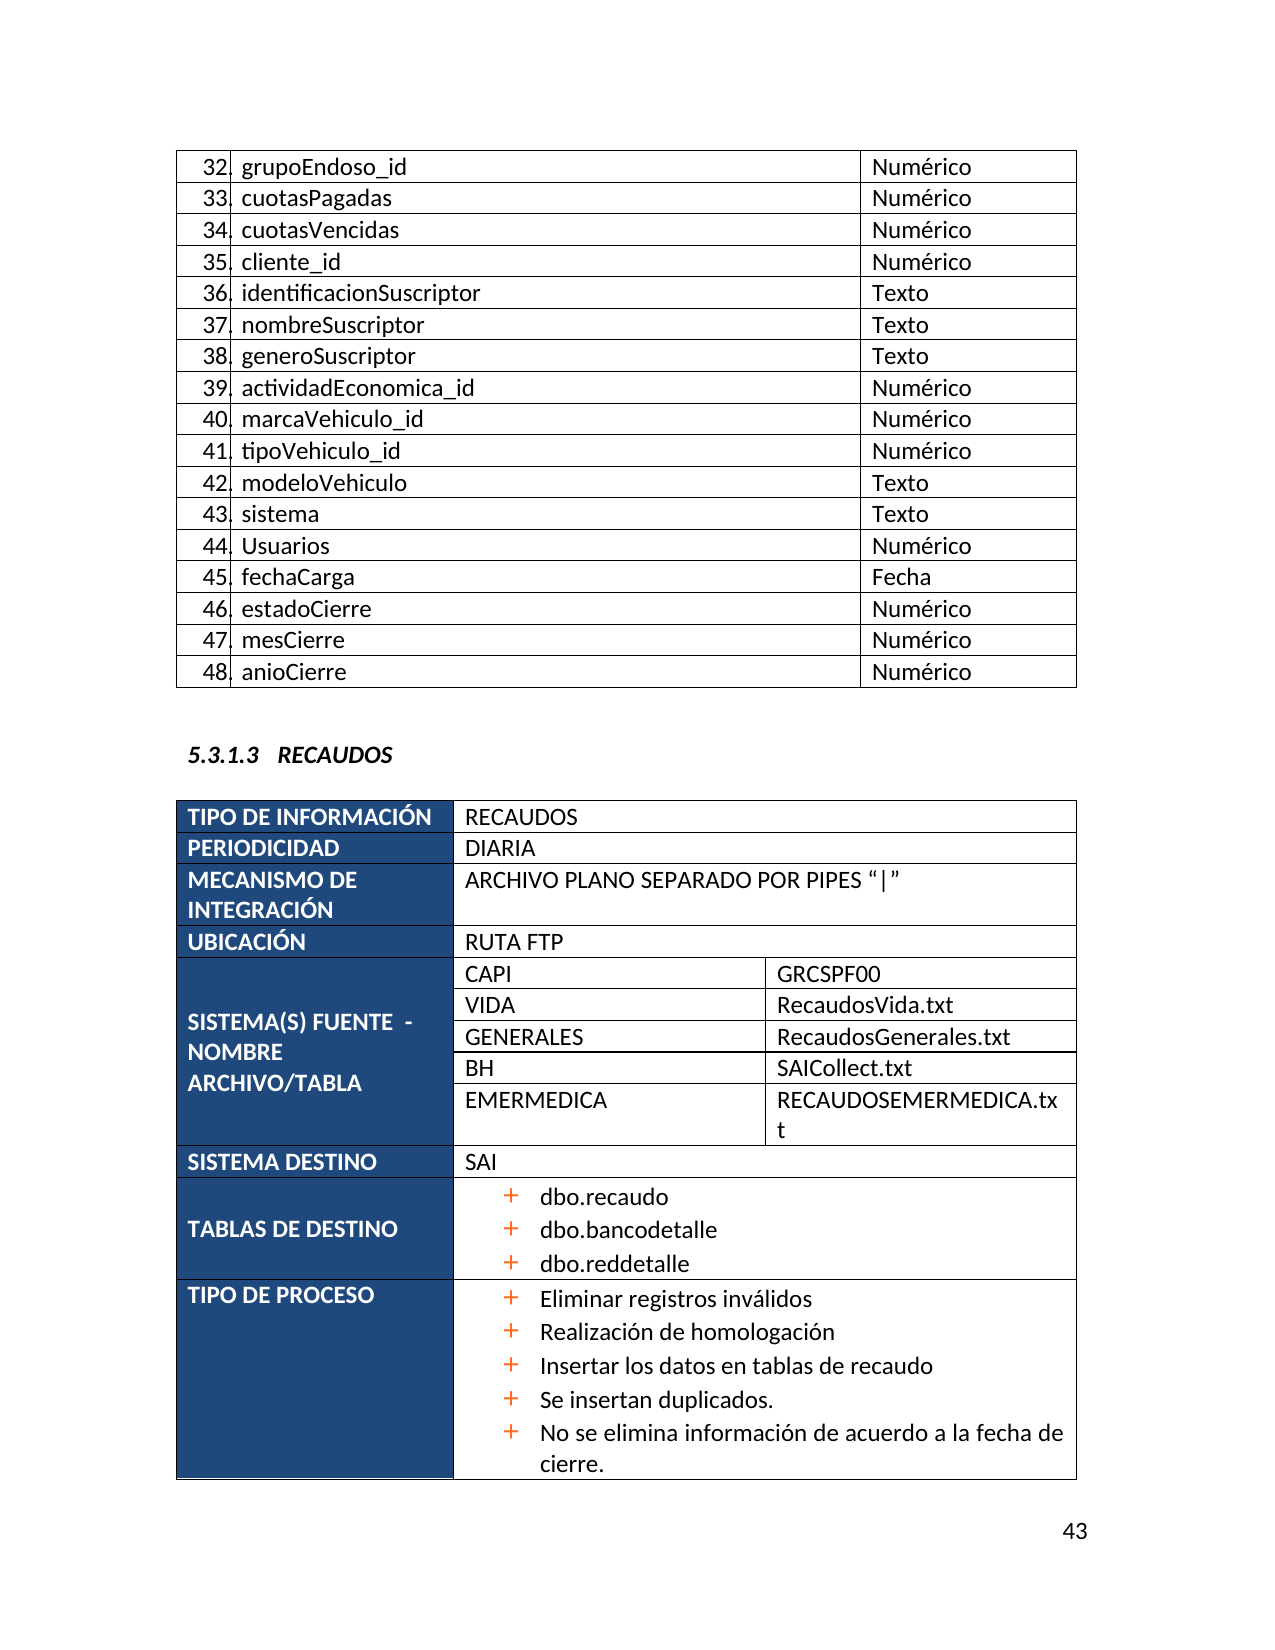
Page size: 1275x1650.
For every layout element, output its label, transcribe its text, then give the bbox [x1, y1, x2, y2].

table_cell UBICACIÓN [177, 926, 453, 957]
table_cell Numérico [861, 656, 1076, 687]
table_cell [177, 498, 230, 529]
table_cell Numérico [861, 151, 1076, 182]
table_cell RecaudosVida.txt [766, 989, 1076, 1020]
table_cell Numérico [861, 530, 1076, 560]
table_cell Texto [861, 277, 1076, 308]
table_cell [177, 277, 230, 308]
table_cell [177, 593, 230, 623]
table_cell identificacionSuscriptor [231, 277, 860, 308]
table_cell MECANISMO DE INTEGRACIÓN [177, 864, 453, 925]
table_cell Numérico [861, 372, 1076, 402]
table_cell TIPO DE PROCESO [177, 1280, 453, 1478]
table_cell Usuarios [231, 530, 860, 560]
table_cell [177, 151, 230, 182]
table_cell [177, 435, 230, 466]
table_cell GRCSPF00 [766, 958, 1076, 988]
table_cell DIARIA [454, 833, 1076, 863]
table_cell [177, 530, 230, 560]
table_cell Fecha [861, 561, 1076, 592]
table_cell fechaCarga [231, 561, 860, 592]
table_cell SISTEMA DESTINO [177, 1146, 453, 1177]
subtitle RECAUDOS [187, 739, 1087, 769]
table_cell anioCierre [231, 656, 860, 687]
table_cell cuotasPagadas [231, 183, 860, 213]
table_cell Texto [861, 467, 1076, 497]
table_cell SAI [454, 1146, 1076, 1177]
table_cell Texto [861, 340, 1076, 371]
table_cell [177, 183, 230, 213]
table_cell sistema [231, 498, 860, 529]
table_cell Numérico [861, 404, 1076, 434]
table_cell Numérico [861, 435, 1076, 466]
table_cell [177, 340, 230, 371]
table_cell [454, 1280, 1076, 1478]
table_cell BH [454, 1053, 765, 1083]
table_cell [177, 467, 230, 497]
table_cell [177, 656, 230, 687]
table_cell RecaudosGenerales.txt [766, 1021, 1076, 1051]
table_cell GENERALES [454, 1021, 765, 1051]
table_cell nombreSuscriptor [231, 309, 860, 339]
table_cell Texto [861, 498, 1076, 529]
table_cell RUTA FTP [454, 926, 1076, 957]
table_cell [177, 246, 230, 276]
table_cell Texto [861, 309, 1076, 339]
table_cell [177, 309, 230, 339]
table_cell RECAUDOSEMERMEDICA.txt [766, 1084, 1076, 1145]
table_cell EMERMEDICA [454, 1084, 765, 1145]
table_cell cuotasVencidas [231, 214, 860, 245]
table_cell [177, 625, 230, 655]
table_cell SAICollect.txt [766, 1053, 1076, 1083]
table_header TIPO DE INFORMACIÓN [177, 801, 453, 832]
table_header RECAUDOS [454, 801, 1076, 832]
table_cell [177, 372, 230, 402]
table_cell CAPI [454, 958, 765, 988]
table_cell tipoVehiculo_id [231, 435, 860, 466]
table_cell modeloVehiculo [231, 467, 860, 497]
table_cell Numérico [861, 593, 1076, 623]
table_cell Numérico [861, 625, 1076, 655]
table_cell PERIODICIDAD [177, 833, 453, 863]
table_cell [177, 404, 230, 434]
table_cell [177, 561, 230, 592]
table_cell ARCHIVO PLANO SEPARADO POR PIPES “|” [454, 864, 1076, 925]
table_cell Numérico [861, 183, 1076, 213]
table_cell VIDA [454, 989, 765, 1020]
table_cell dbo.recaudo dbo.bancodetalle dbo.reddetalle [454, 1178, 1076, 1279]
table_cell actividadEconomica_id [231, 372, 860, 402]
table_cell marcaVehiculo_id [231, 404, 860, 434]
table_cell [177, 214, 230, 245]
table_cell SISTEMA(S) FUENTE - NOMBRE ARCHIVO/TABLA [177, 958, 453, 1145]
table_cell estadoCierre [231, 593, 860, 623]
table_cell Numérico [861, 214, 1076, 245]
table_cell grupoEndoso_id [231, 151, 860, 182]
table_cell generoSuscriptor [231, 340, 860, 371]
table_cell Numérico [861, 246, 1076, 276]
table_cell mesCierre [231, 625, 860, 655]
table_cell TABLAS DE DESTINO [177, 1178, 453, 1279]
table_cell cliente_id [231, 246, 860, 276]
